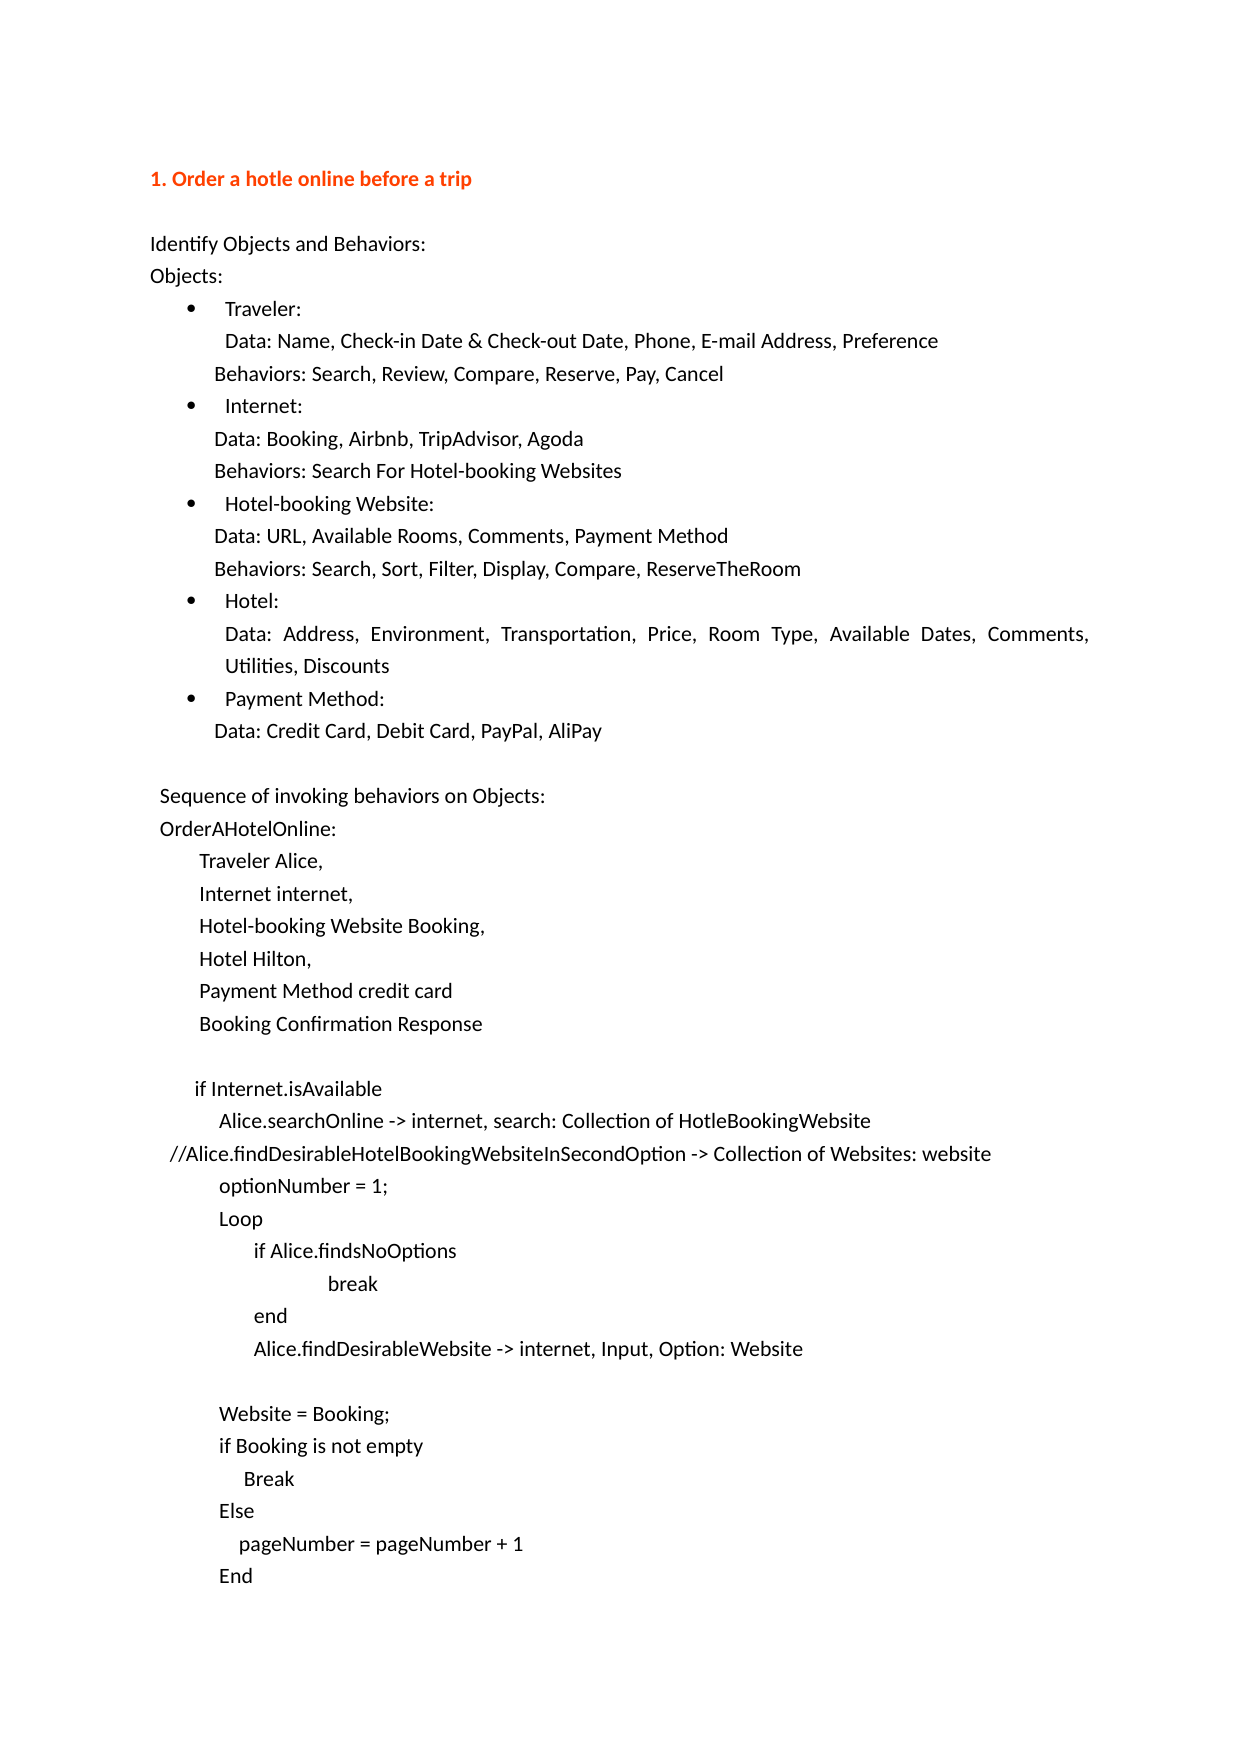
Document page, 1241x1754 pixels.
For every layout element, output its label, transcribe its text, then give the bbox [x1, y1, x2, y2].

text Data: Booking, Airbnb, TripAdvisor, Agoda [150, 422, 1090, 454]
list Hotel-booking Website: [187, 487, 1090, 519]
text Break [150, 1462, 1090, 1494]
text Data: URL, Available Rooms, Comments, Payment Method [150, 519, 1090, 552]
text Hotel Hilton, [150, 942, 1090, 974]
text 1. Order a hotle online before a trip [150, 162, 1090, 194]
text Website = Booking; [150, 1397, 1090, 1429]
text Internet internet, [150, 877, 1090, 909]
text Behaviors: Search, Review, Compare, Reserve, Pay, Cancel [150, 357, 1090, 389]
text Data: Credit Card, Debit Card, PayPal, AliPay [150, 714, 1090, 747]
text //Alice.findDesirableHotelBookingWebsiteInSecondOption -> Collection of Websites: website [150, 1137, 1090, 1169]
text Booking Confirmation Response [150, 1007, 1090, 1039]
list Internet: [187, 389, 1090, 422]
text Alice.searchOnline -> internet, search: Collection of HotleBookingWebsite [150, 1104, 1090, 1137]
list Payment Method: [187, 682, 1090, 714]
text end [150, 1299, 1090, 1332]
list Traveler: [187, 292, 1090, 324]
list Hotel: [187, 584, 1090, 617]
text Else [150, 1494, 1090, 1527]
text pageNumber = pageNumber + 1 [150, 1527, 1090, 1559]
list Data: Address, Environment, Transportation, Price, Room Type, Available Dates, Comments, Utilities, Discounts [225, 617, 1090, 682]
text Alice.findDesirableWebsite -> internet, Input, Option: Website [150, 1332, 1090, 1364]
list Data: Name, Check-in Date & Check-out Date, Phone, E-mail Address, Preference [225, 324, 1090, 357]
text Traveler Alice, [150, 844, 1090, 877]
text End [150, 1559, 1090, 1592]
text OrderAHotelOnline: [150, 812, 1090, 844]
text optionNumber = 1; [150, 1169, 1090, 1202]
text Identify Objects and Behaviors: [150, 227, 1090, 259]
text Payment Method credit card [150, 974, 1090, 1007]
text break [150, 1267, 1090, 1299]
text if Booking is not empty [150, 1429, 1090, 1462]
text if Internet.isAvailable [150, 1072, 1090, 1104]
text Objects: [150, 259, 1090, 292]
text Loop [150, 1202, 1090, 1234]
text if Alice.findsNoOptions [150, 1234, 1090, 1267]
text Sequence of invoking behaviors on Objects: [150, 779, 1090, 812]
text Behaviors: Search, Sort, Filter, Display, Compare, ReserveTheRoom [150, 552, 1090, 584]
text Behaviors: Search For Hotel-booking Websites [150, 454, 1090, 487]
text Hotel-booking Website Booking, [150, 909, 1090, 942]
